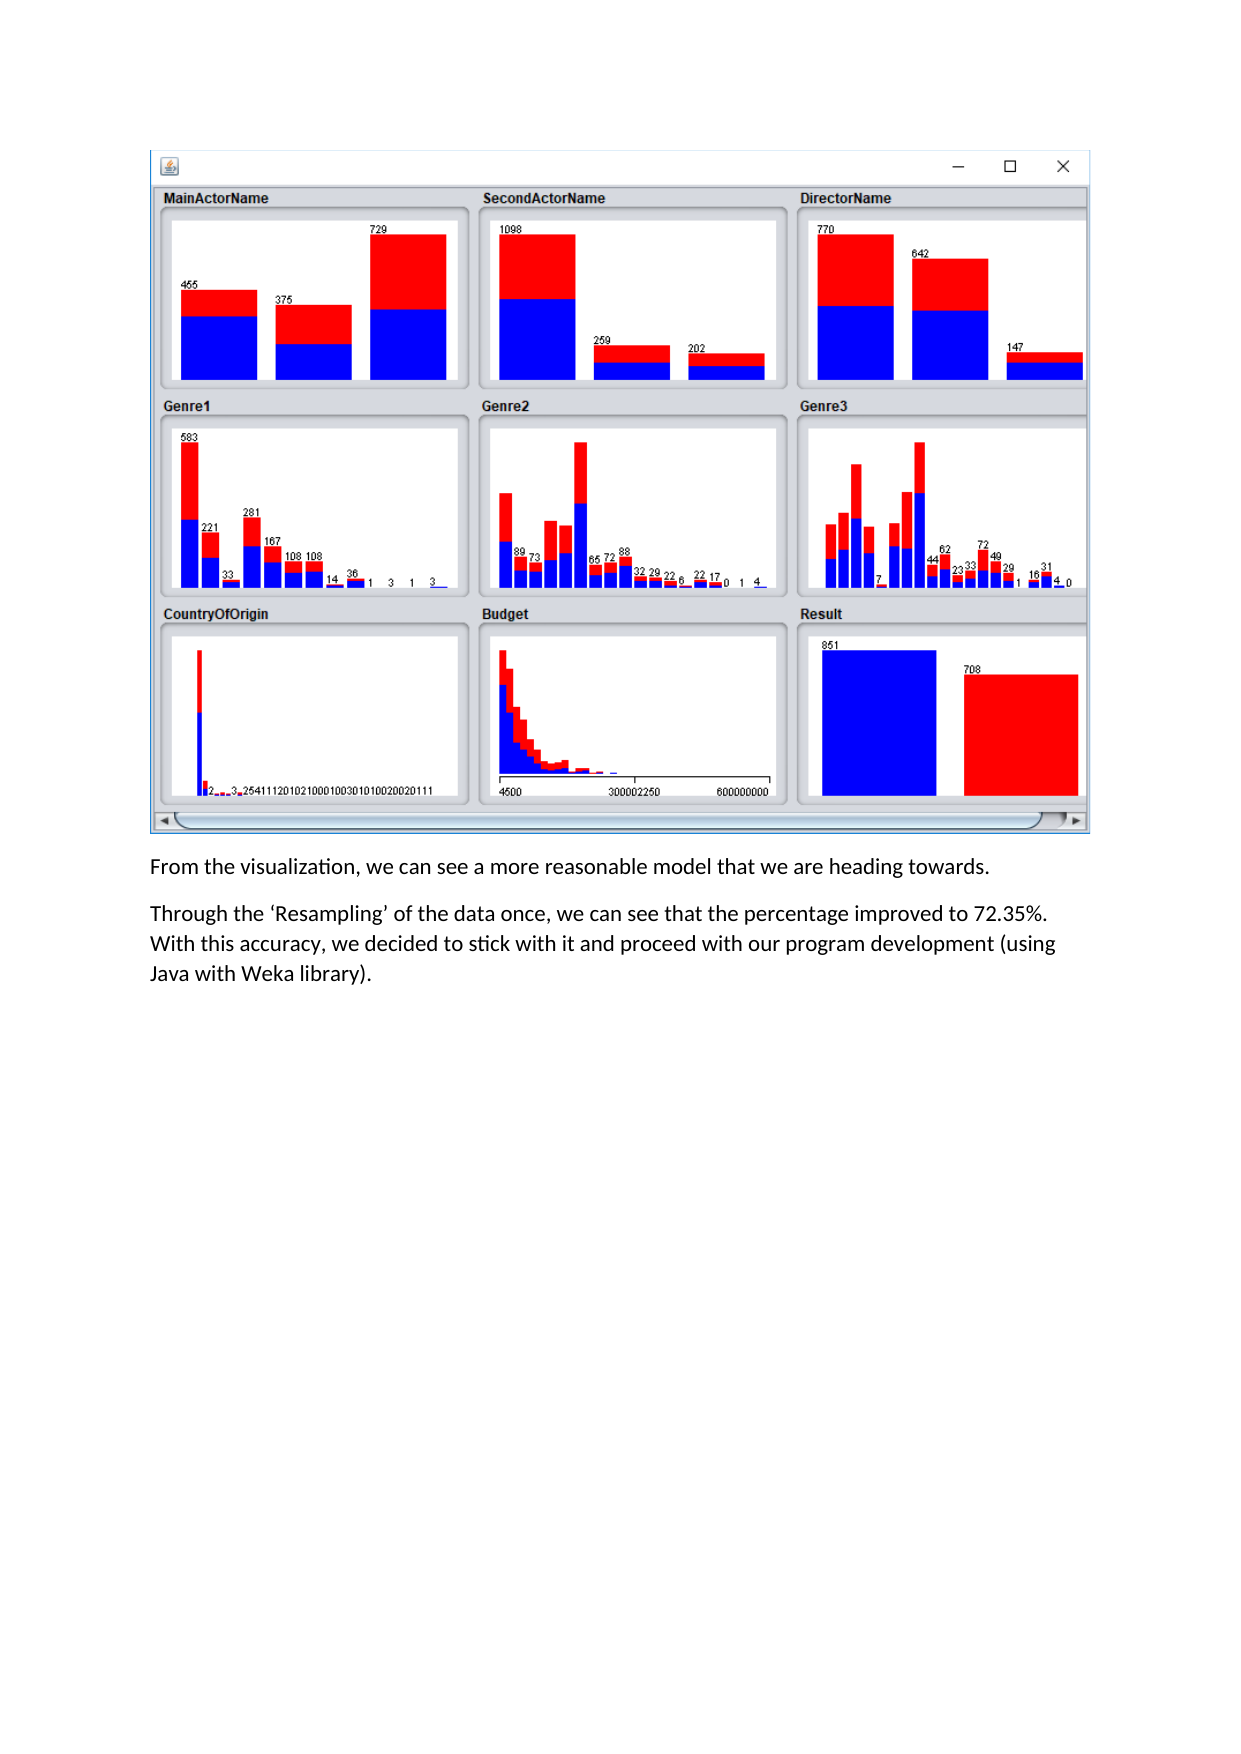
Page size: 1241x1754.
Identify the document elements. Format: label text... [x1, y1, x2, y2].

text Through the ‘Resampling’ of the data once, we can see that the percentage improved to 72.35%. With this accuracy, we decided to stick with it and proceed with our program development (using Java with Weka library). [150, 899, 1090, 987]
text From the visualization, we can see a more reasonable model that we are heading towards. [150, 852, 1090, 880]
picture [150, 150, 1091, 834]
